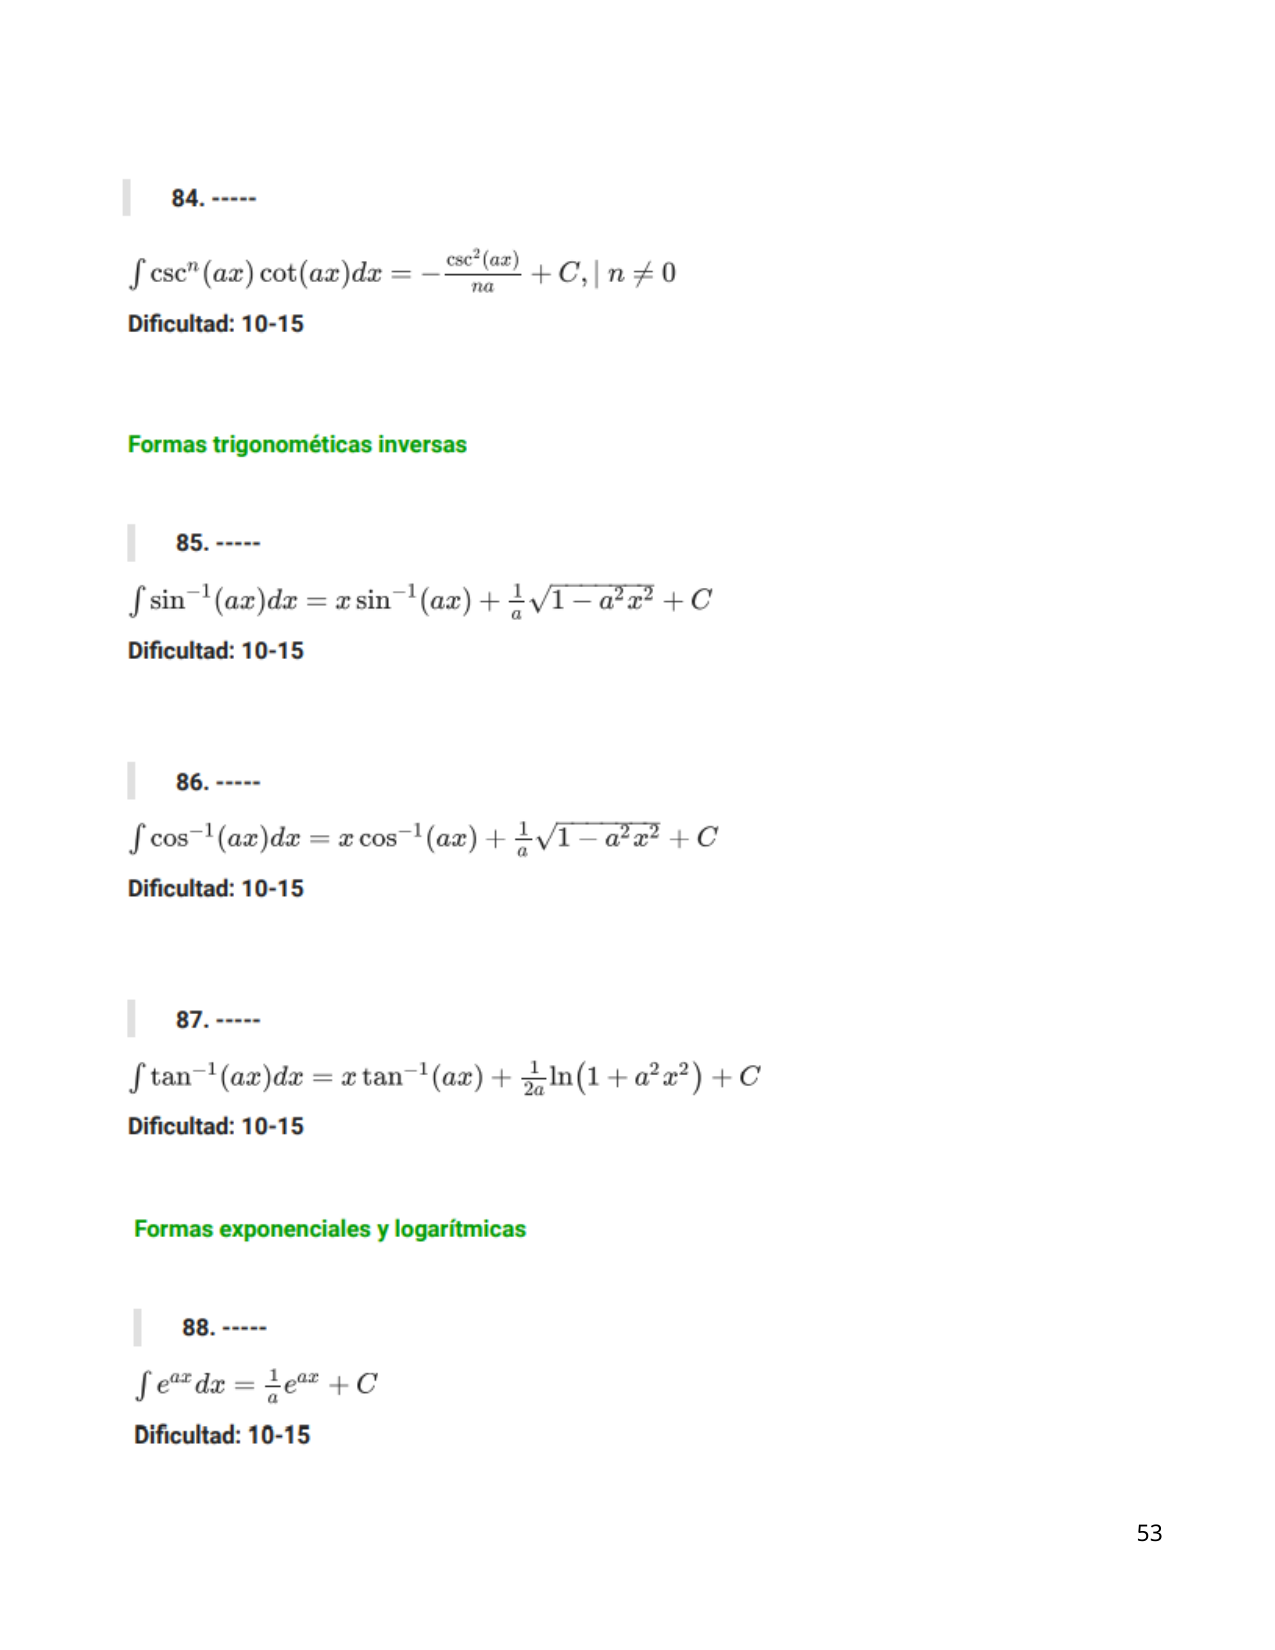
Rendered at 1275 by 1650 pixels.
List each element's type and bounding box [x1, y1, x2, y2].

picture [112, 1190, 619, 1472]
picture [112, 150, 324, 229]
picture [112, 247, 911, 1172]
